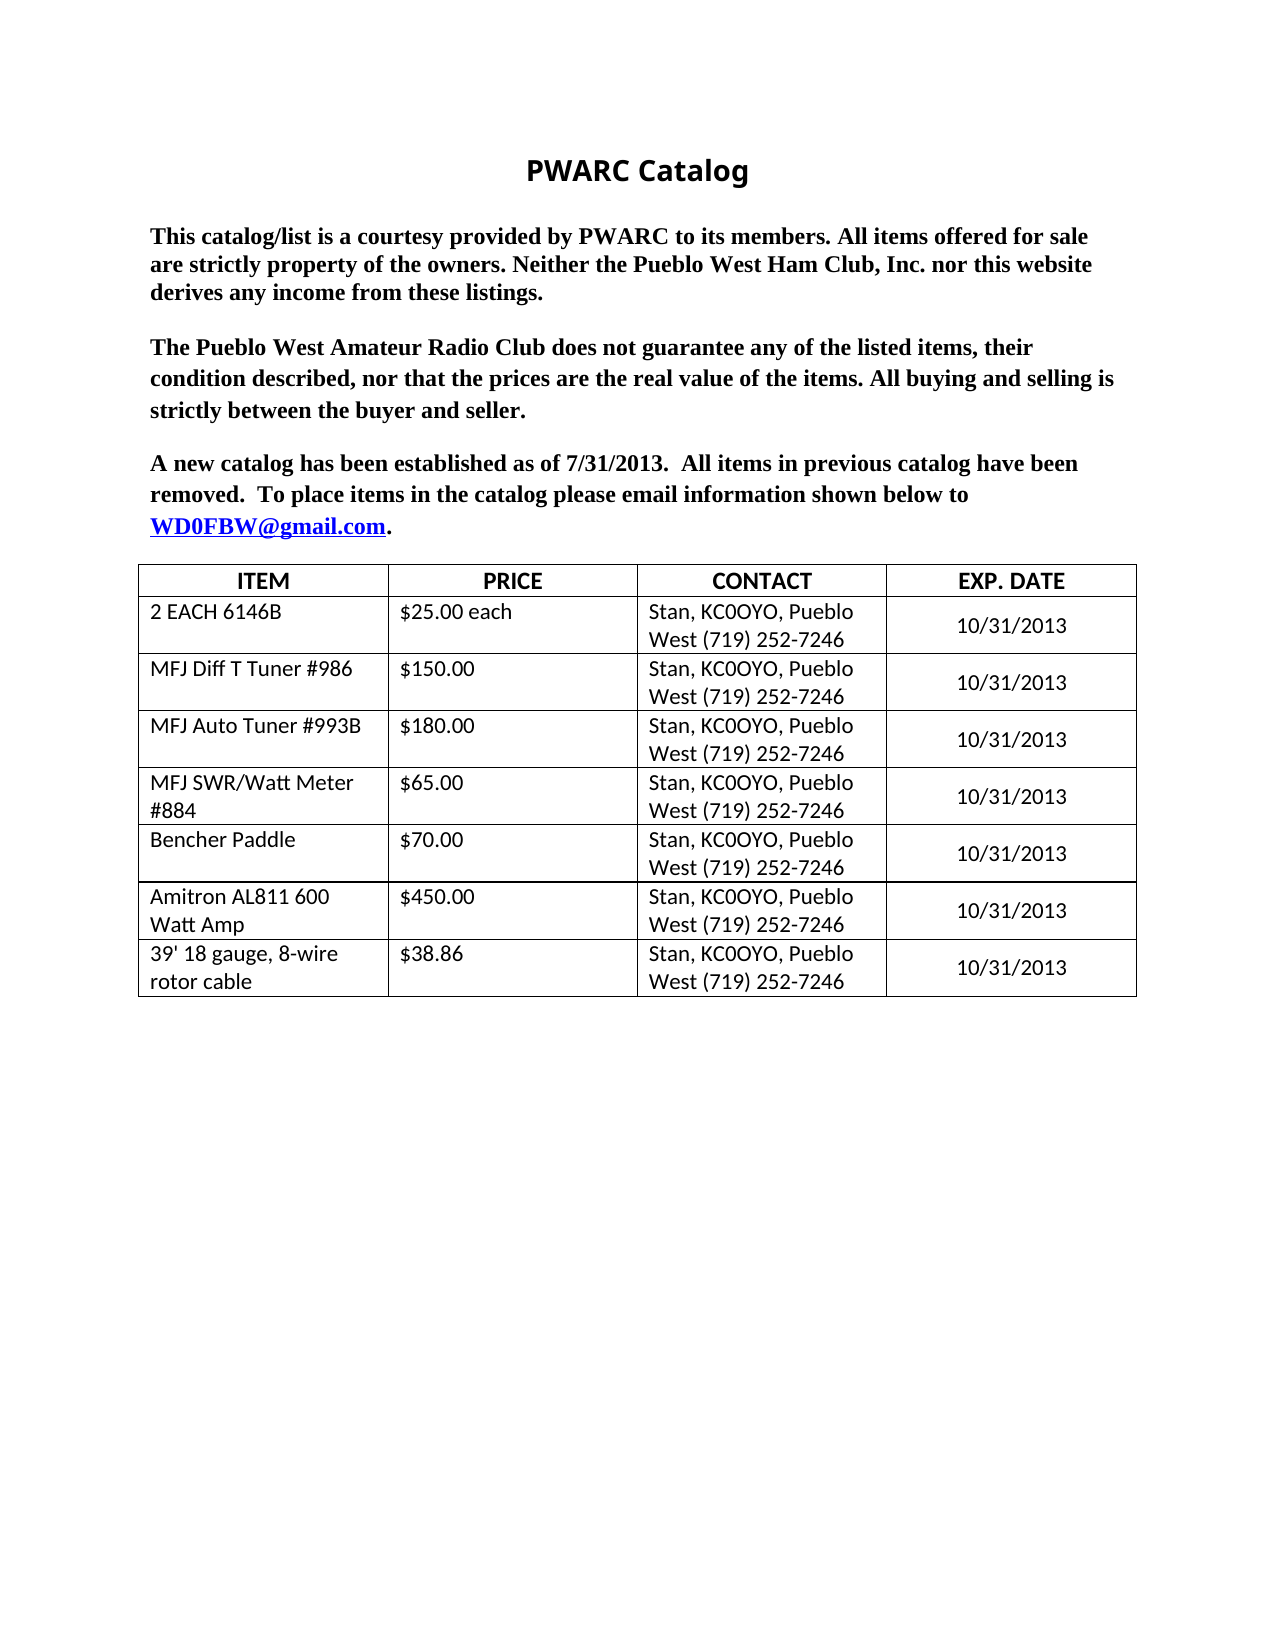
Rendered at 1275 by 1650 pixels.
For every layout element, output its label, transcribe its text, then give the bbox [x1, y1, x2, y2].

table_cell Bencher Paddle [139, 825, 388, 881]
text The Pueblo West Amateur Radio Club does not guarantee any of the listed items, their condition described, nor that the prices are the real value of the items. All buying and selling is strictly between the buyer and seller. [150, 333, 1125, 424]
text A new catalog has been established as of 7/31/2013. All items in previous catalog have been removed. To place items in the catalog please email information shown below to WD0FBW@gmail.com. [150, 448, 1125, 539]
table_cell Stan, KC0OYO, Pueblo West (719) 252-7246 [638, 768, 886, 824]
table_cell Stan, KC0OYO, Pueblo West (719) 252-7246 [638, 597, 886, 653]
table_cell $65.00 [389, 768, 637, 824]
table_cell Stan, KC0OYO, Pueblo West (719) 252-7246 [638, 711, 886, 767]
table_cell $150.00 [389, 654, 637, 710]
table_cell MFJ Diff T Tuner #986 [139, 654, 388, 710]
table_cell 39' 18 gauge, 8-wire rotor cable [139, 940, 388, 996]
table_header PRICE [389, 565, 637, 596]
table_cell 10/31/2013 [887, 940, 1136, 996]
table_cell $38.86 [389, 940, 637, 996]
table_cell $70.00 [389, 825, 637, 881]
table_cell 10/31/2013 [887, 654, 1136, 710]
table_cell $25.00 each [389, 597, 637, 653]
table_cell 2 EACH 6146B [139, 597, 388, 653]
text PWARC Catalog [150, 150, 1125, 190]
table_cell Stan, KC0OYO, Pueblo West (719) 252-7246 [638, 825, 886, 881]
table_header ITEM [139, 565, 388, 596]
table_cell $180.00 [389, 711, 637, 767]
table_cell 10/31/2013 [887, 711, 1136, 767]
text This catalog/list is a courtesy provided by PWARC to its members. All items offered for sale are strictly property of the owners. Neither the Pueblo West Ham Club, Inc. nor this website derives any income from these listings. [150, 222, 1125, 305]
table_cell $450.00 [389, 883, 637, 938]
table_cell Stan, KC0OYO, Pueblo West (719) 252-7246 [638, 883, 886, 938]
table_cell 10/31/2013 [887, 597, 1136, 653]
table_header CONTACT [638, 565, 886, 596]
table_cell MFJ Auto Tuner #993B [139, 711, 388, 767]
table_cell Amitron AL811 600 Watt Amp [139, 883, 388, 938]
table_header EXP. DATE [887, 565, 1136, 596]
table_cell Stan, KC0OYO, Pueblo West (719) 252-7246 [638, 654, 886, 710]
table_cell Stan, KC0OYO, Pueblo West (719) 252-7246 [638, 940, 886, 996]
table_cell 10/31/2013 [887, 768, 1136, 824]
table_cell 10/31/2013 [887, 825, 1136, 881]
table_cell 10/31/2013 [887, 883, 1136, 938]
table_cell MFJ SWR/Watt Meter #884 [139, 768, 388, 824]
